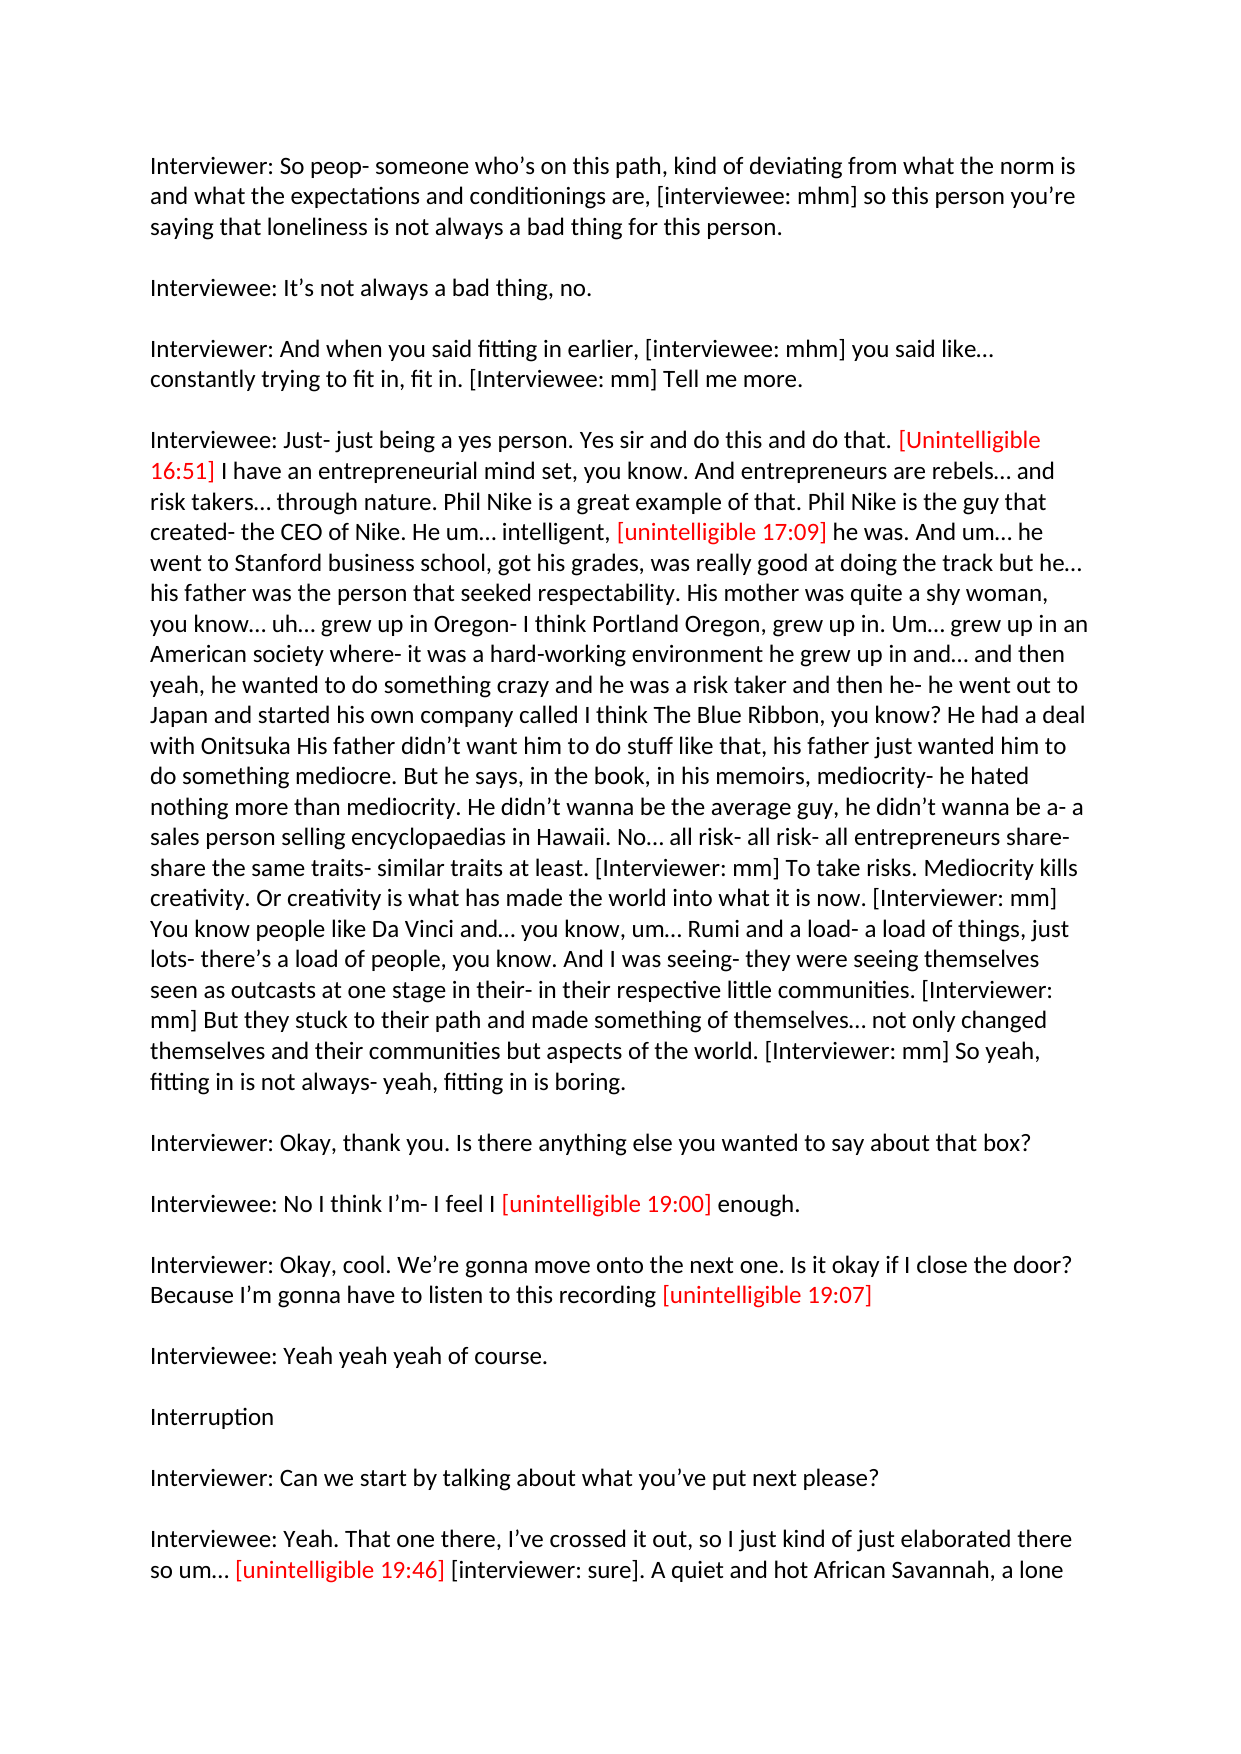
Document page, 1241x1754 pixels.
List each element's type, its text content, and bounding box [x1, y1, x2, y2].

text Interviewer: Okay, thank you. Is there anything else you wanted to say about that box? [150, 1127, 1090, 1157]
text Interviewee: Just- just being a yes person. Yes sir and do this and do that. [Unintelligible 16:51] I have an entrepreneurial mind set, you know. And entrepreneurs are rebels… and risk takers… through nature. Phil Nike is a great example of that. Phil Nike is the guy that created- the CEO of Nike. He um… intelligent, [unintelligible 17:09] he was. And um… he went to Stanford business school, got his grades, was really good at doing the track but he… his father was the person that seeked respectability. His mother was quite a shy woman, you know… uh… grew up in Oregon- I think Portland Oregon, grew up in. Um… grew up in an American society where- it was a hard-working environment he grew up in and… and then yeah, he wanted to do something crazy and he was a risk taker and then he- he went out to Japan and started his own company called I think The Blue Ribbon, you know? He had a deal with Onitsuka His father didn’t want him to do stuff like that, his father just wanted him to do something mediocre. But he says, in the book, in his memoirs, mediocrity- he hated nothing more than mediocrity. He didn’t wanna be the average guy, he didn’t wanna be a- a sales person selling encyclopaedias in Hawaii. No… all risk- all risk- all entrepreneurs share- share the same traits- similar traits at least. [Interviewer: mm] To take risks. Mediocrity kills creativity. Or creativity is what has made the world into what it is now. [Interviewer: mm] You know people like Da Vinci and… you know, um… Rumi and a load- a load of things, just lots- there’s a load of people, you know. And I was seeing- they were seeing themselves seen as outcasts at one stage in their- in their respective little communities. [Interviewer: mm] But they stuck to their path and made something of themselves… not only changed themselves and their communities but aspects of the world. [Interviewer: mm] So yeah, fitting in is not always- yeah, fitting in is boring. [150, 425, 1090, 1096]
text Interruption [150, 1401, 1090, 1432]
text Interviewee: No I think I’m- I feel I [unintelligible 19:00] enough. [150, 1188, 1090, 1218]
text Interviewee: Yeah yeah yeah of course. [150, 1340, 1090, 1371]
text Interviewer: And when you said fitting in earlier, [interviewee: mhm] you said like… constantly trying to fit in, fit in. [Interviewee: mm] Tell me more. [150, 333, 1090, 394]
text Interviewer: Can we start by talking about what you’ve put next please? [150, 1462, 1090, 1493]
text Interviewee: It’s not always a bad thing, no. [150, 272, 1090, 303]
text Interviewer: So peop- someone who’s on this path, kind of deviating from what the norm is and what the expectations and conditionings are, [interviewee: mhm] so this person you’re saying that loneliness is not always a bad thing for this person. [150, 150, 1090, 242]
text Interviewer: Okay, cool. We’re gonna move onto the next one. Is it okay if I close the door? Because I’m gonna have to listen to this recording [unintelligible 19:07] [150, 1249, 1090, 1310]
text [150, 1523, 1090, 1584]
